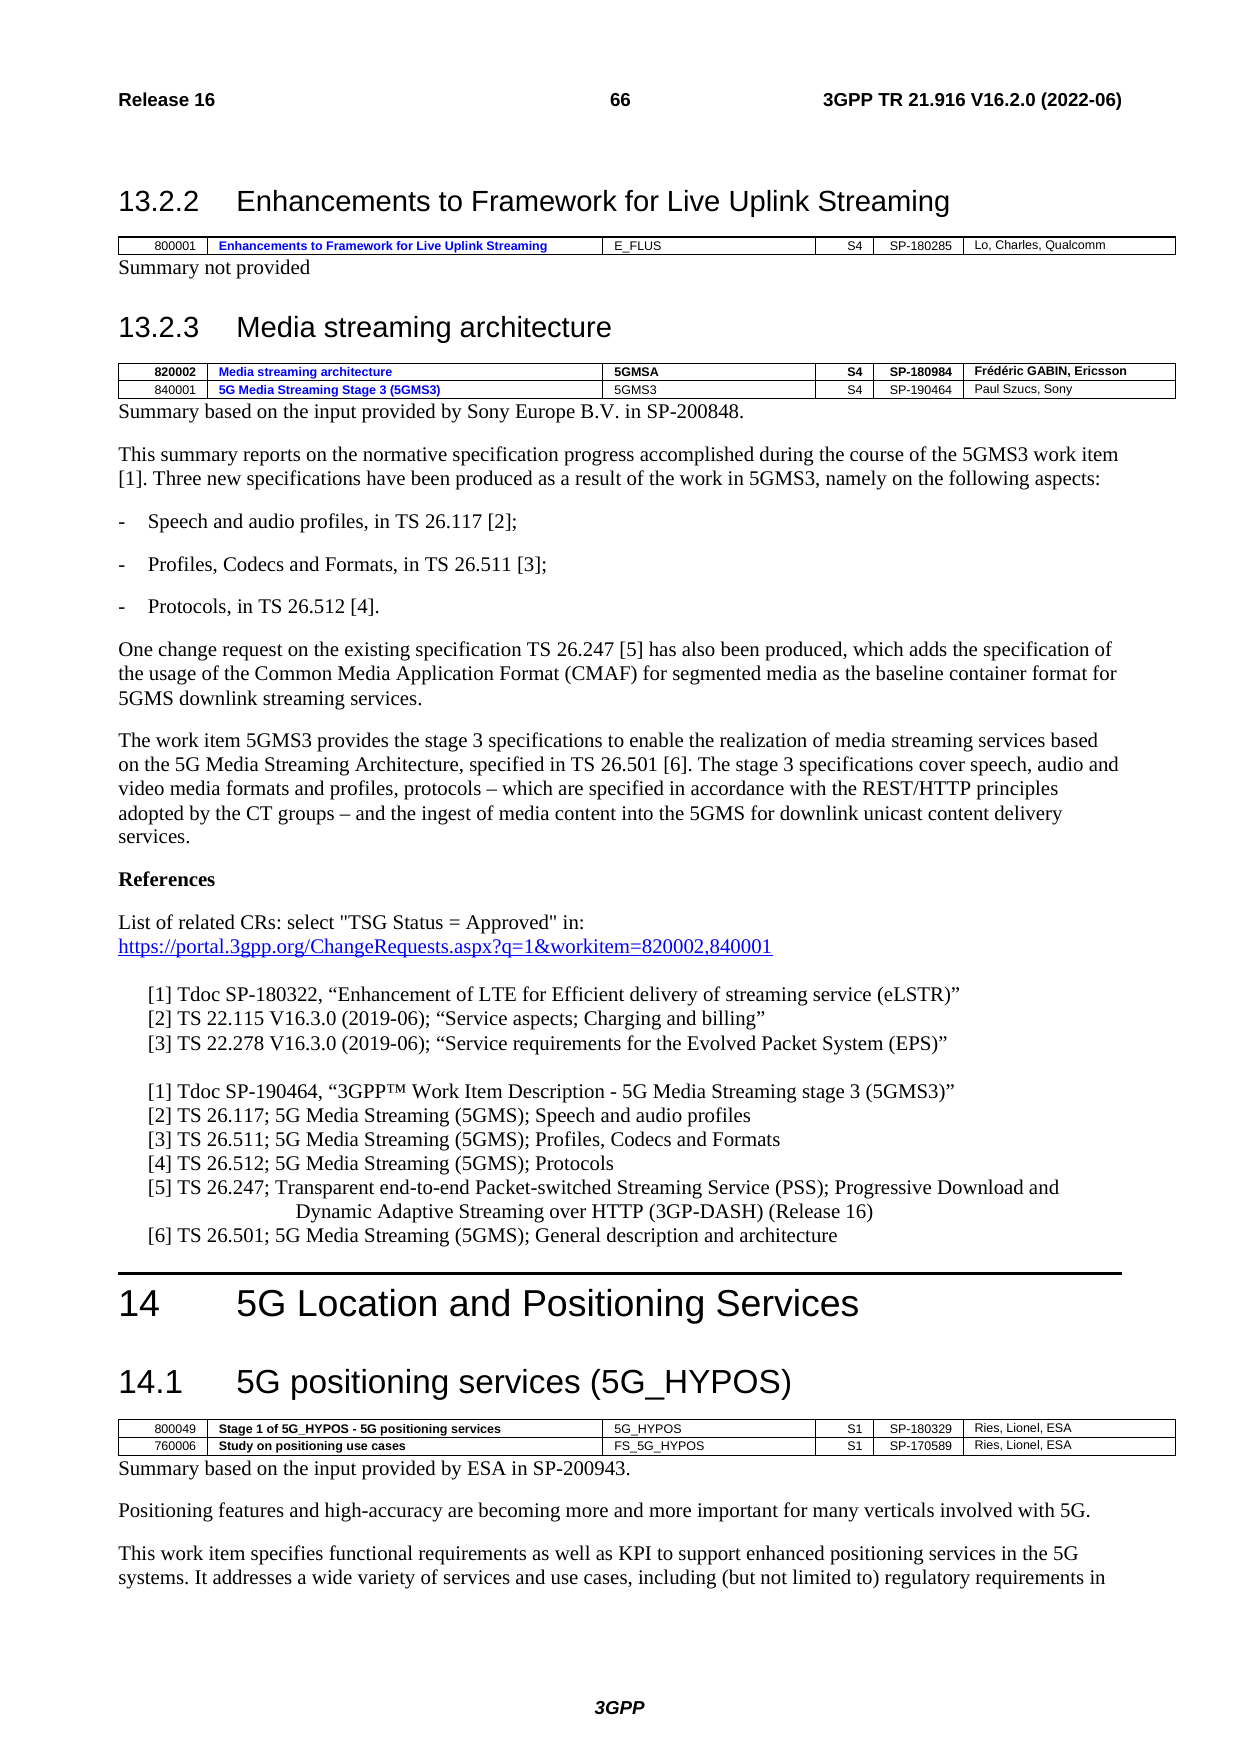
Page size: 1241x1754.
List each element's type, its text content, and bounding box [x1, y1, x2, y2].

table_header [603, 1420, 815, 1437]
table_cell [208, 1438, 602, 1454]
text Summary not provided [118, 255, 1122, 279]
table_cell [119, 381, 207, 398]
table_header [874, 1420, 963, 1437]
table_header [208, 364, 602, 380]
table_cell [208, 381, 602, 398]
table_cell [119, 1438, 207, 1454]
text References [118, 867, 1122, 891]
text [4] TS 26.512; 5G Media Streaming (5GMS); Protocols [148, 1151, 1122, 1175]
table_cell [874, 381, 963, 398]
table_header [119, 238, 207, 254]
text [5] TS 26.247; Transparent end-to-end Packet-switched Streaming Service (PSS); Progressive Download and Dynamic Adaptive Streaming over HTTP (3GP-DASH) (Release 16) [148, 1175, 1122, 1223]
subtitle 14.1 5G positioning services (5G_HYPOS) [118, 1362, 1122, 1400]
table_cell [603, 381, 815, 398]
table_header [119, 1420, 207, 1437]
text [6] TS 26.501; 5G Media Streaming (5GMS); General description and architecture [148, 1223, 1122, 1247]
text - Protocols, in TS 26.512 [4]. [118, 594, 1122, 618]
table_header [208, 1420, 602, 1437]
text The work item 5GMS3 provides the stage 3 specifications to enable the realization of media streaming services based on the 5G Media Streaming Architecture, specified in TS 26.501 [6]. The stage 3 specifications cover speech, audio and video media formats and profiles, protocols – which are specified in accordance with the REST/HTTP principles adopted by the CT groups – and the ingest of media content into the 5GMS for downlink unicast content delivery services. [118, 728, 1122, 848]
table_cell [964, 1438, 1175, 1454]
text - Speech and audio profiles, in TS 26.117 [2]; [118, 509, 1122, 533]
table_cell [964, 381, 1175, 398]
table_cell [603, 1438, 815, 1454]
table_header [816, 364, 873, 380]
text [2] TS 26.117; 5G Media Streaming (5GMS); Speech and audio profiles [148, 1103, 1122, 1127]
text One change request on the existing specification TS 26.247 [5] has also been produced, which adds the specification of the usage of the Common Media Application Format (CMAF) for segmented media as the baseline container format for 5GMS downlink streaming services. [118, 637, 1122, 709]
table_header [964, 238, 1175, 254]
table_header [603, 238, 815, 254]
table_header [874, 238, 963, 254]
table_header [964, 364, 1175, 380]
text [1] Tdoc SP-180322, “Enhancement of LTE for Efficient delivery of streaming service (eLSTR)” [148, 982, 1122, 1006]
text [1] Tdoc SP-190464, “3GPP™ Work Item Description - 5G Media Streaming stage 3 (5GMS3)” [148, 1078, 1122, 1103]
text List of related CRs: select "TSG Status = Approved" in: https://portal.3gpp.org/ChangeRequests.aspx?q=1&workitem=820002,840001 [118, 910, 1122, 958]
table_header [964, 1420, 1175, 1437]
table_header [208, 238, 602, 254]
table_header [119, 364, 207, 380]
text - Profiles, Codecs and Formats, in TS 26.511 [3]; [118, 552, 1122, 576]
text Summary based on the input provided by Sony Europe B.V. in SP-200848. [118, 399, 1122, 423]
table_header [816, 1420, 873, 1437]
subtitle 13.2.2 Enhancements to Framework for Live Uplink Streaming [118, 184, 1122, 218]
subtitle 13.2.3 Media streaming architecture [118, 310, 1122, 344]
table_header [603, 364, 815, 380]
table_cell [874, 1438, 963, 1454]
text Positioning features and high-accuracy are becoming more and more important for many verticals involved with 5G. [118, 1498, 1122, 1522]
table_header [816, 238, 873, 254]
subtitle 14 5G Location and Positioning Services [118, 1275, 1122, 1324]
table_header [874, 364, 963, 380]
text [3] TS 26.511; 5G Media Streaming (5GMS); Profiles, Codecs and Formats [148, 1127, 1122, 1151]
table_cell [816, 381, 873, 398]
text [118, 1541, 1122, 1589]
text [2] TS 22.115 V16.3.0 (2019-06); “Service aspects; Charging and billing” [148, 1006, 1122, 1030]
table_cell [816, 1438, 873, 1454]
text [3] TS 22.278 V16.3.0 (2019-06); “Service requirements for the Evolved Packet System (EPS)” [148, 1030, 1122, 1054]
text This summary reports on the normative specification progress accomplished during the course of the 5GMS3 work item [1]. Three new specifications have been produced as a result of the work in 5GMS3, namely on the following aspects: [118, 442, 1122, 490]
text Summary based on the input provided by ESA in SP-200943. [118, 1456, 1122, 1480]
